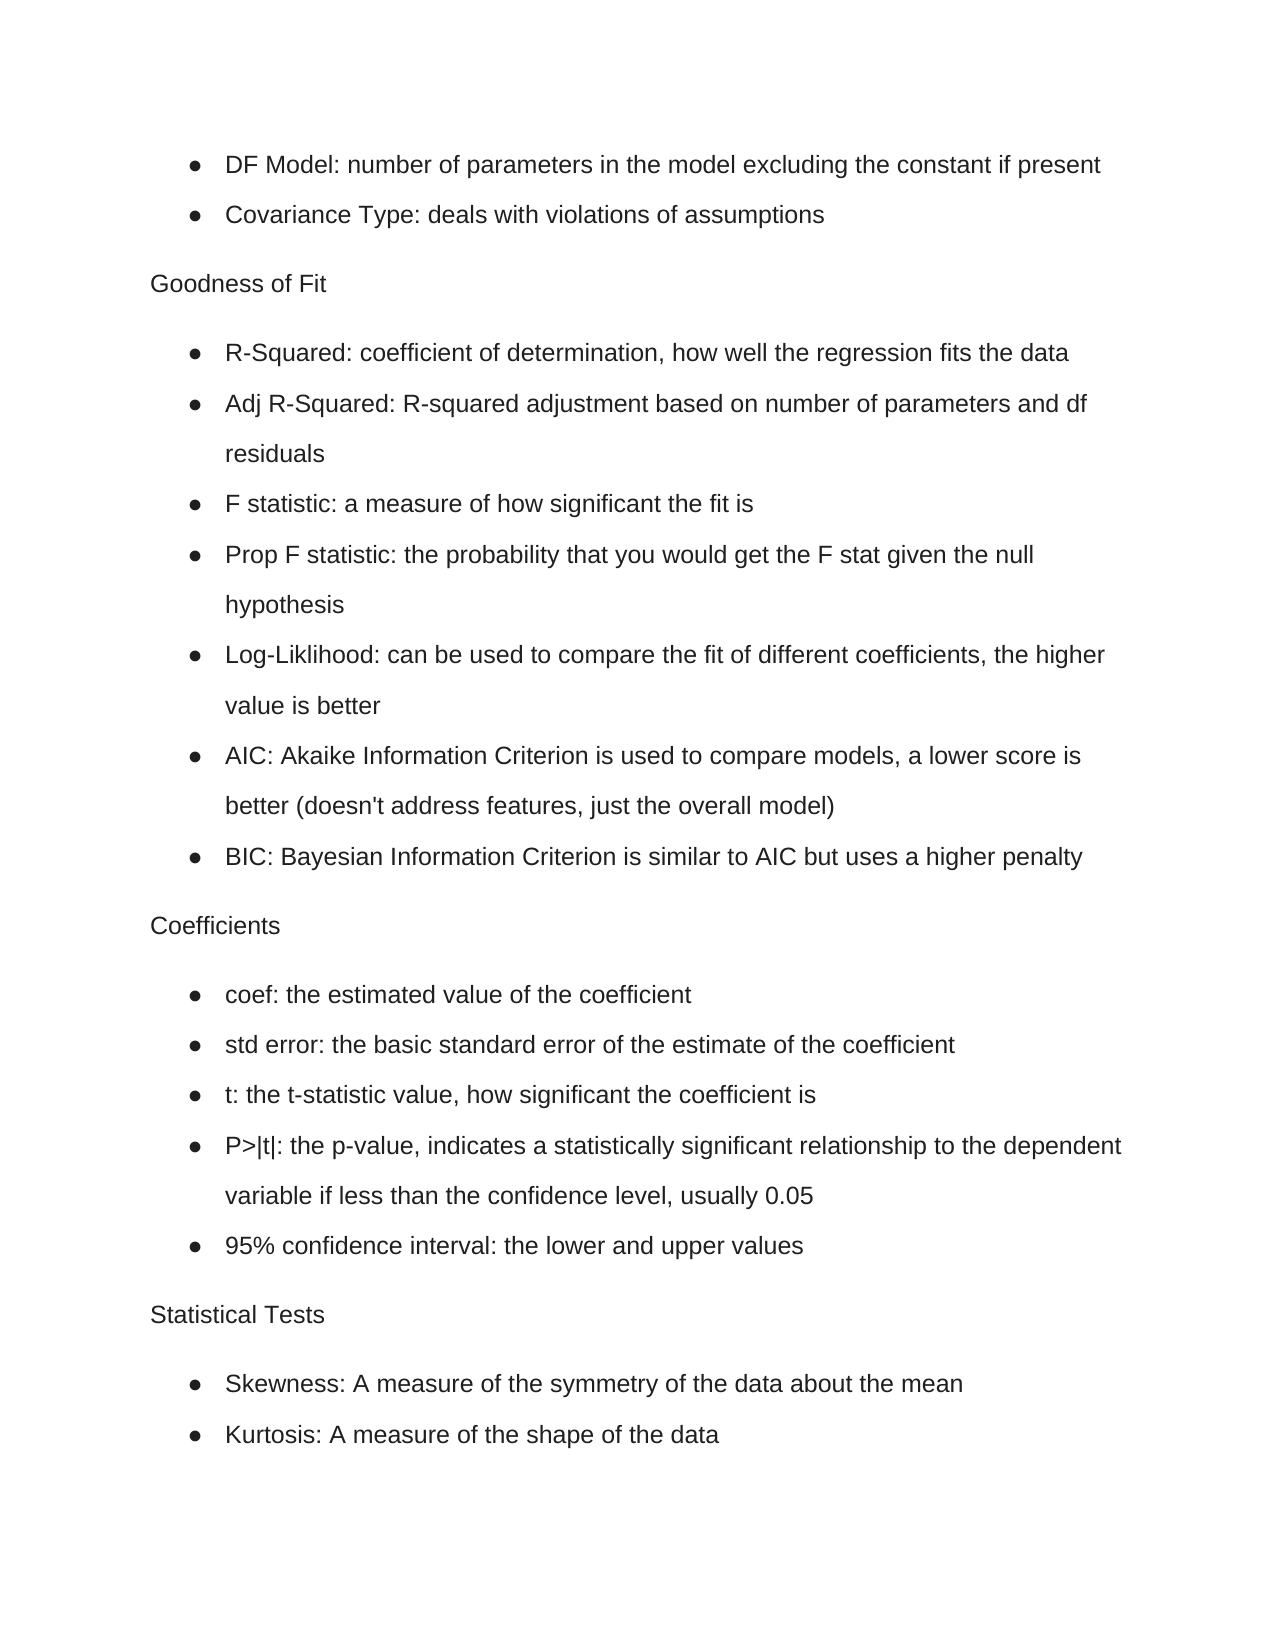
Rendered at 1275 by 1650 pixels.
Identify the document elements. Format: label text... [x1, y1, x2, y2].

list coef: the estimated value of the coefficient [187, 980, 1125, 1008]
list t: the t-statistic value, how significant the coefficient is [187, 1080, 1125, 1109]
text Goodness of Fit [150, 269, 1125, 298]
list std error: the basic standard error of the estimate of the coefficient [187, 1030, 1125, 1059]
list AIC: Akaike Information Criterion is used to compare models, a lower score is better (doesn't address features, just the overall model) [187, 741, 1125, 820]
list 95% confidence interval: the lower and upper values [187, 1231, 1125, 1260]
list F statistic: a measure of how significant the fit is [187, 489, 1125, 518]
list Log-Liklihood: can be used to compare the fit of different coefficients, the higher value is better [187, 640, 1125, 719]
list Skewness: A measure of the symmetry of the data about the mean [187, 1369, 1125, 1398]
list Kurtosis: A measure of the shape of the data [187, 1420, 1125, 1448]
list P>|t|: the p-value, indicates a statistically significant relationship to the dependent variable if less than the confidence level, usually 0.05 [187, 1131, 1125, 1210]
text Coefficients [150, 911, 1125, 939]
list R-Squared: coefficient of determination, how well the regression fits the data [187, 338, 1125, 367]
text Statistical Tests [150, 1300, 1125, 1329]
list Covariance Type: deals with violations of assumptions [187, 200, 1125, 229]
list Adj R-Squared: R-squared adjustment based on number of parameters and df residuals [187, 389, 1125, 468]
list BIC: Bayesian Information Criterion is similar to AIC but uses a higher penalty [187, 842, 1125, 870]
list Prop F statistic: the probability that you would get the F stat given the null hypothesis [187, 540, 1125, 619]
list DF Model: number of parameters in the model excluding the constant if present [187, 150, 1125, 179]
